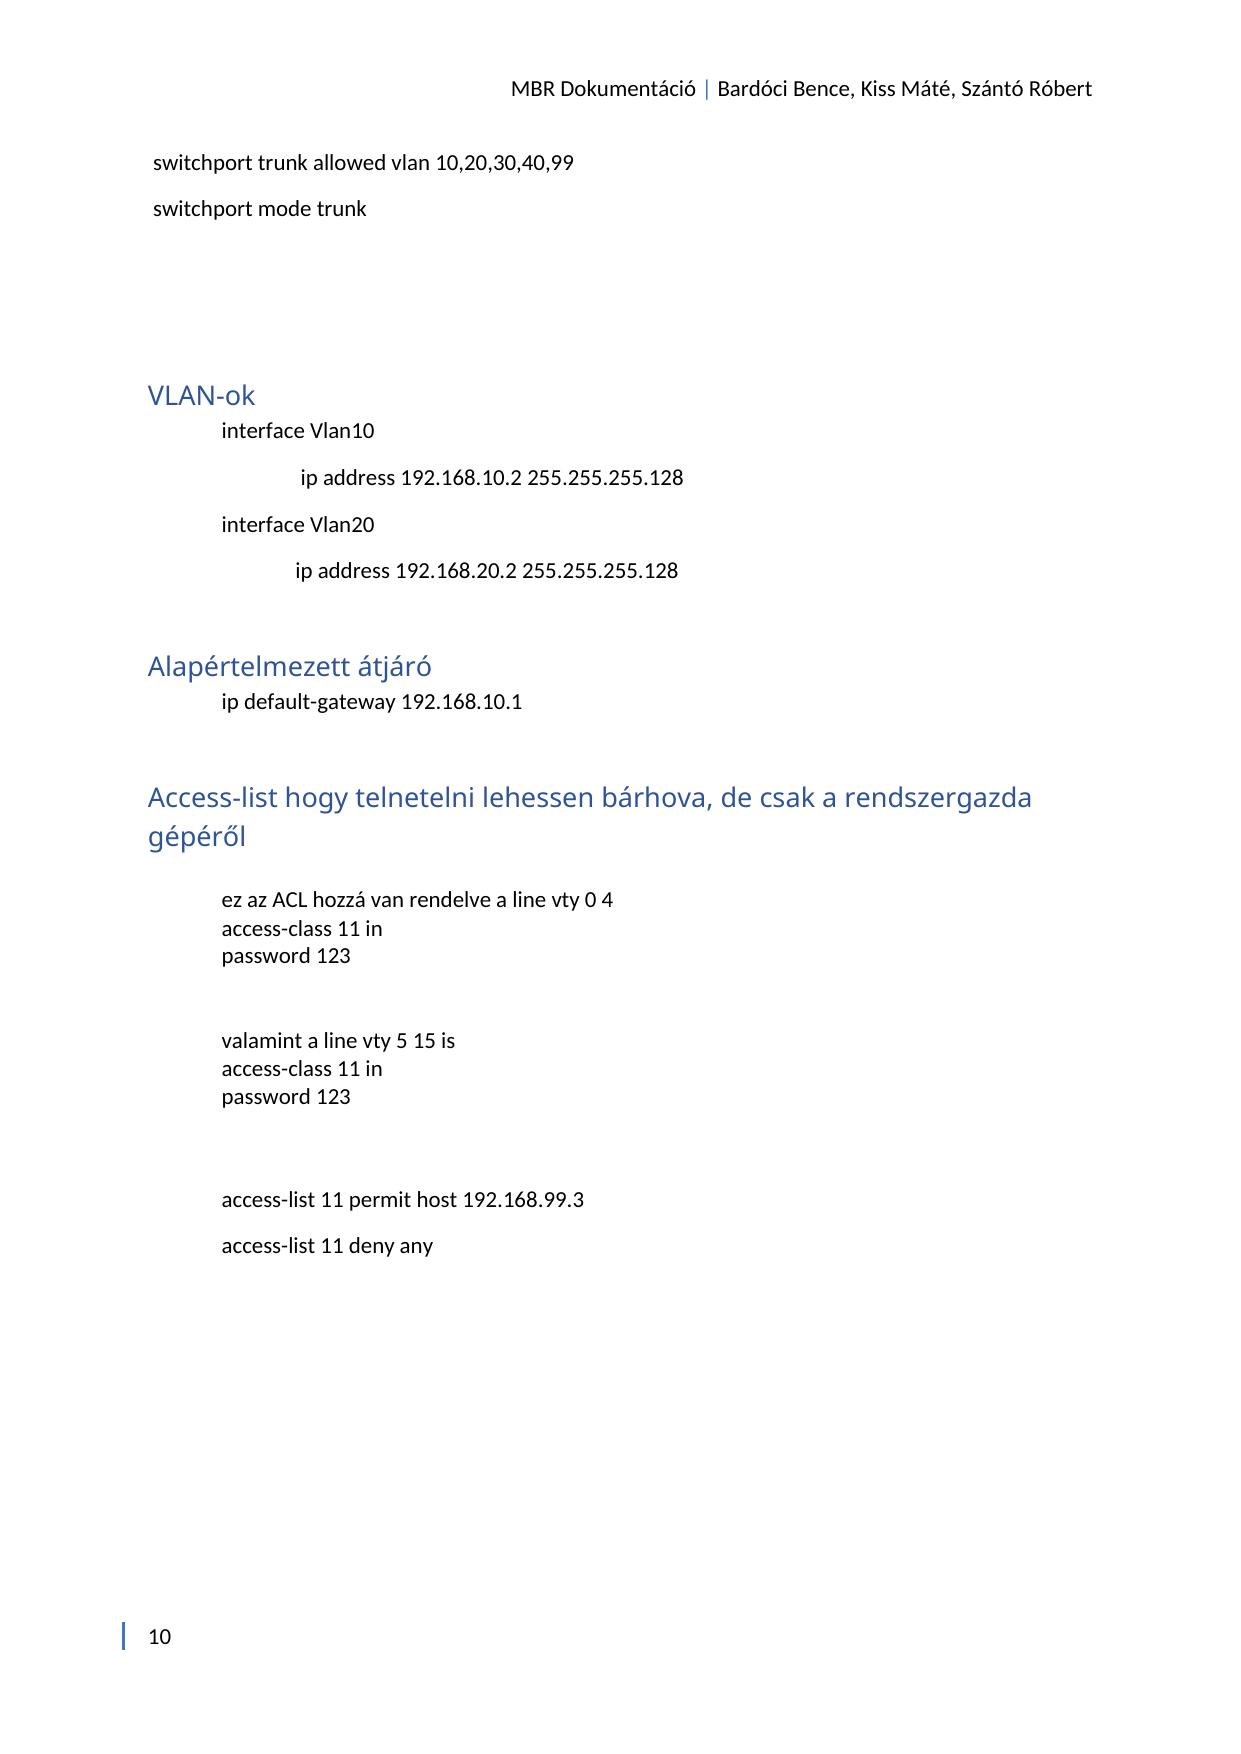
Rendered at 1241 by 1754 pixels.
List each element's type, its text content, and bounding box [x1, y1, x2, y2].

text valamint a line vty 5 15 is [221, 1026, 1093, 1054]
text switchport trunk allowed vlan 10,20,30,40,99 [148, 148, 1093, 176]
subtitle Alapértelmezett átjáró [148, 647, 1093, 684]
text ip address 192.168.10.2 255.255.255.128 [221, 463, 1093, 491]
subtitle VLAN-ok [148, 376, 1093, 413]
text ez az ACL hozzá van rendelve a line vty 0 4 [221, 886, 1093, 914]
text access-class 11 in [221, 1054, 1093, 1082]
text switchport mode trunk [148, 194, 1093, 222]
text access-list 11 deny any [148, 1232, 1093, 1259]
text interface Vlan20 [148, 510, 1093, 538]
text interface Vlan10 [148, 416, 1093, 444]
text access-list 11 permit host 192.168.99.3 [148, 1185, 1093, 1213]
text ip default-gateway 192.168.10.1 [148, 687, 1093, 715]
text password 123 [148, 1082, 1093, 1110]
subtitle Access-list hogy telnetelni lehessen bárhova, de csak a rendszergazda gépéről [148, 778, 1093, 855]
text ip address 192.168.20.2 255.255.255.128 [221, 557, 1093, 584]
text password 123 [221, 942, 1093, 970]
text access-class 11 in [221, 914, 1093, 942]
